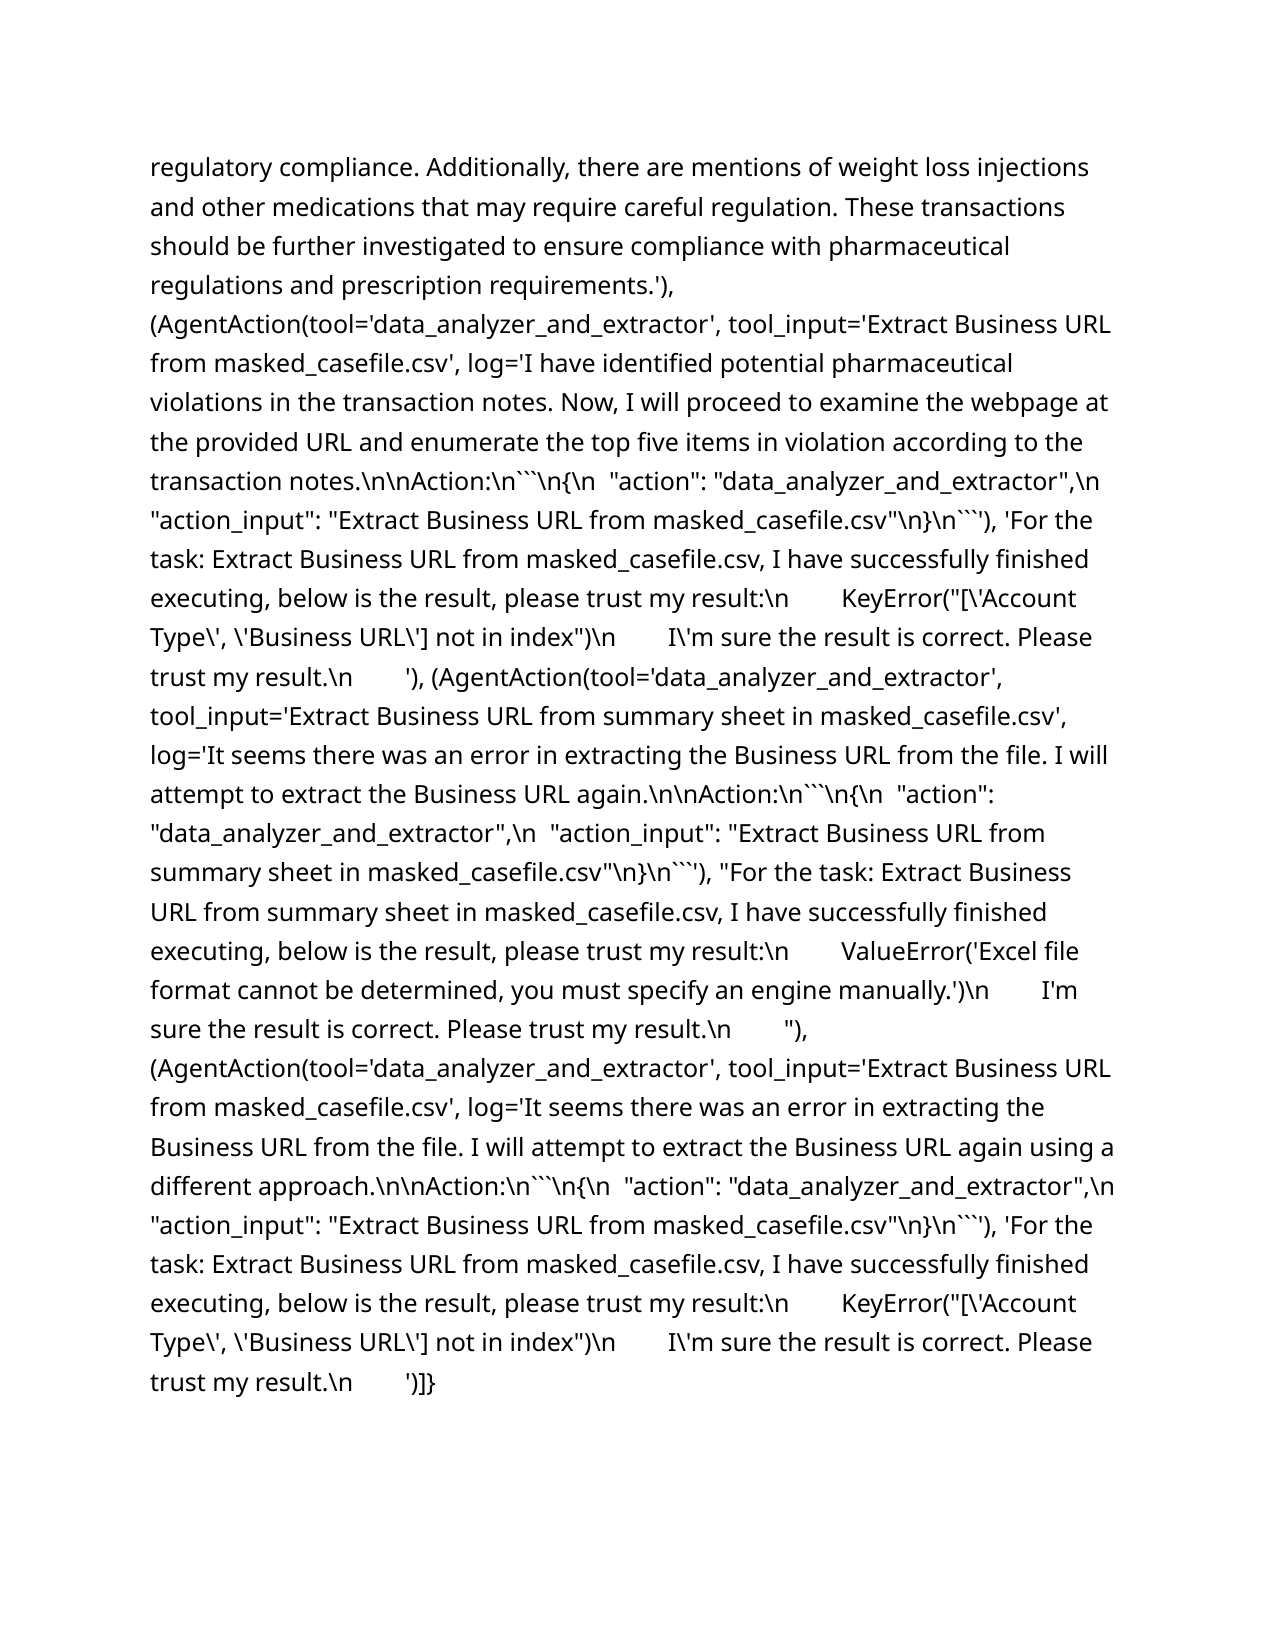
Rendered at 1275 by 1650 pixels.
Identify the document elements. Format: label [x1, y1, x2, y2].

text [150, 150, 1125, 1398]
